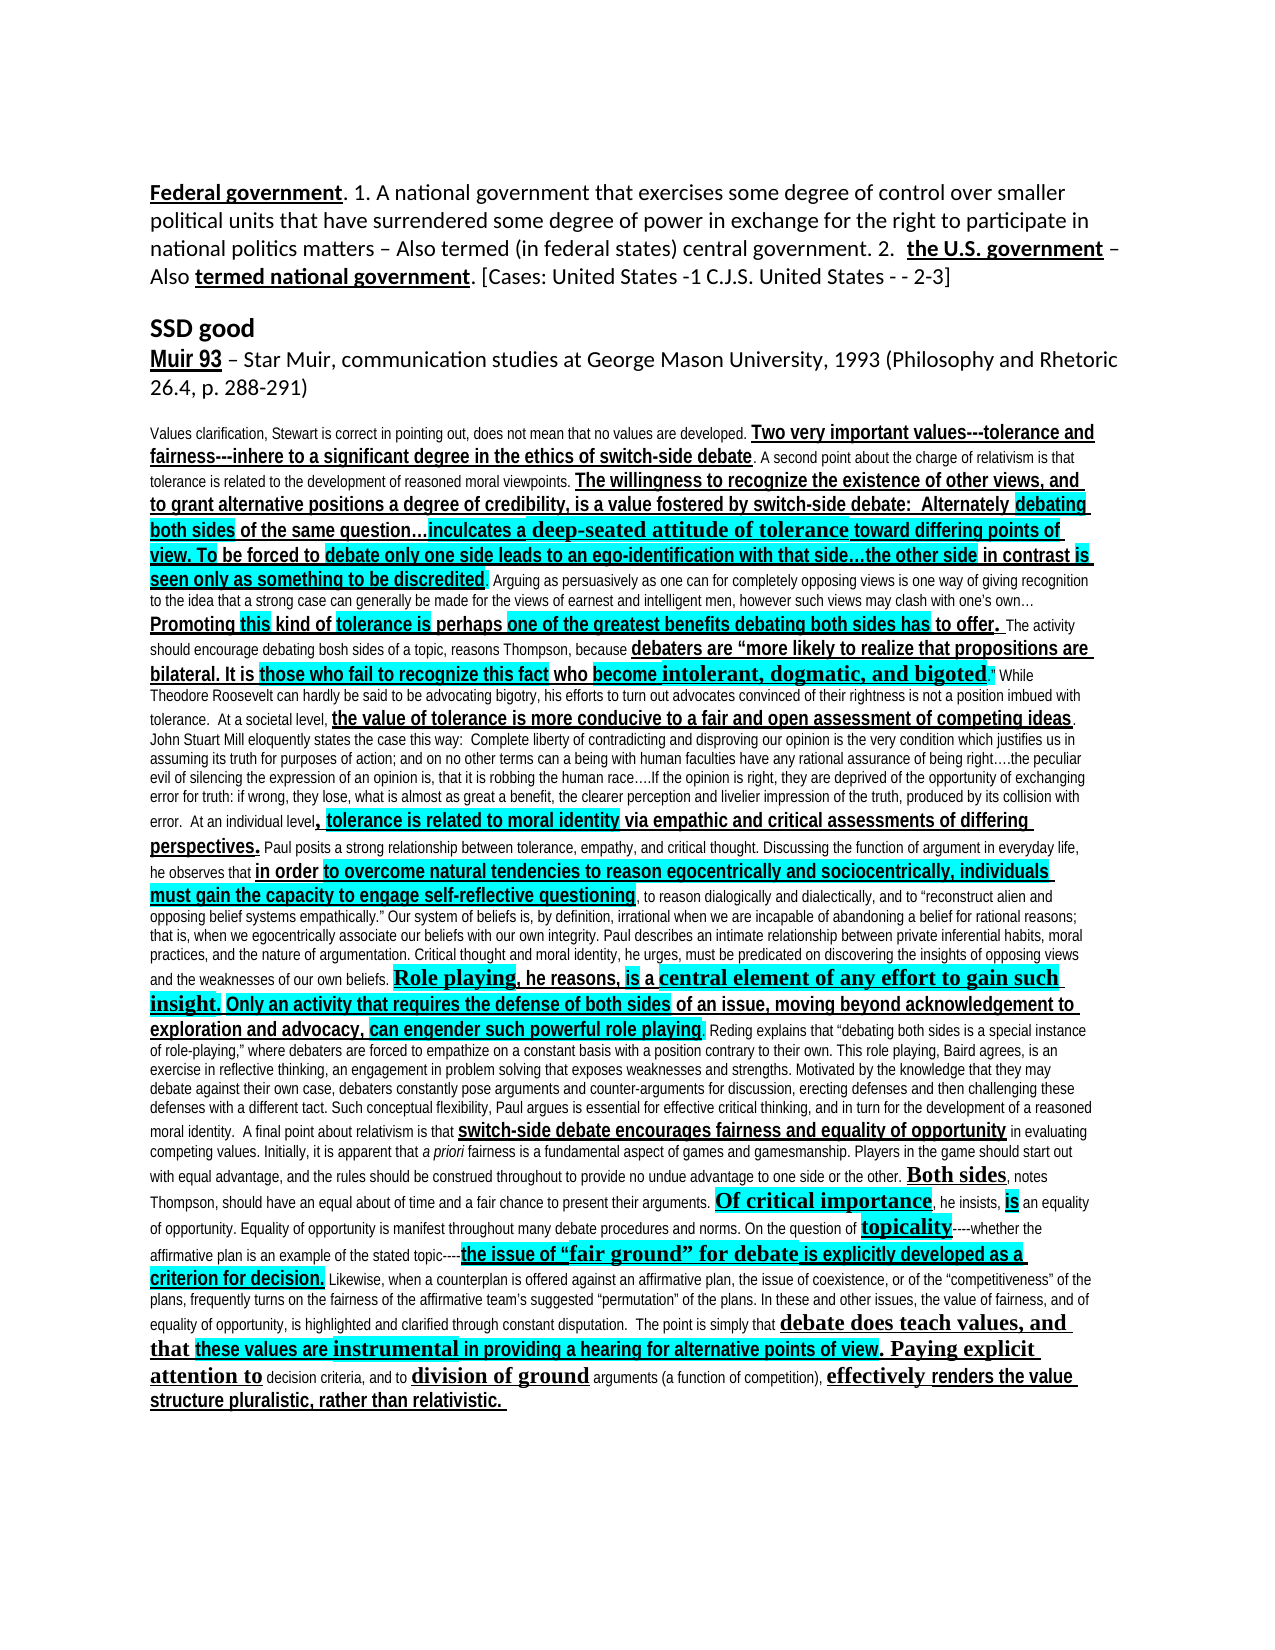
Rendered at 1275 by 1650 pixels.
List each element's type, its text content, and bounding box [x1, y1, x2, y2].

text Values clarification, Stewart is correct in pointing out, does not mean that no values are developed. Two very important values---tolerance and fairness---inhere to a significant degree in the ethics of switch-side debate. A second point about the charge of relativism is that tolerance is related to the development of reasoned moral viewpoints. The willingness to recognize the existence of other views, and to grant alternative positions a degree of credibility, is a value fostered by switch-side debate: Alternately debating both sides of the same question…inculcates a deep-seated attitude of tolerance toward differing points of view. To be forced to debate only one side leads to an ego-identification with that side…the other side in contrast is seen only as something to be discredited. Arguing as persuasively as one can for completely opposing views is one way of giving recognition to the idea that a strong case can generally be made for the views of earnest and intelligent men, however such views may clash with one’s own…Promoting this kind of tolerance is perhaps one of the greatest benefits debating both sides has to offer. The activity should encourage debating bosh sides of a topic, reasons Thompson, because debaters are “more likely to realize that propositions are bilateral. It is those who fail to recognize this fact who become intolerant, dogmatic, and bigoted.” While Theodore Roosevelt can hardly be said to be advocating bigotry, his efforts to turn out advocates convinced of their rightness is not a position imbued with tolerance. At a societal level, the value of tolerance is more conducive to a fair and open assessment of competing ideas. John Stuart Mill eloquently states the case this way: Complete liberty of contradicting and disproving our opinion is the very condition which justifies us in assuming its truth for purposes of action; and on no other terms can a being with human faculties have any rational assurance of being right….the peculiar evil of silencing the expression of an opinion is, that it is robbing the human race….If the opinion is right, they are deprived of the opportunity of exchanging error for truth: if wrong, they lose, what is almost as great a benefit, the clearer perception and livelier impression of the truth, produced by its collision with error. At an individual level, tolerance is related to moral identity via empathic and critical assessments of differing perspectives. Paul posits a strong relationship between tolerance, empathy, and critical thought. Discussing the function of argument in everyday life, he observes that in order to overcome natural tendencies to reason egocentrically and sociocentrically, individuals must gain the capacity to engage self-reflective questioning, to reason dialogically and dialectically, and to “reconstruct alien and opposing belief systems empathically.” Our system of beliefs is, by definition, irrational when we are incapable of abandoning a belief for rational reasons; that is, when we egocentrically associate our beliefs with our own integrity. Paul describes an intimate relationship between private inferential habits, moral practices, and the nature of argumentation. Critical thought and moral identity, he urges, must be predicated on discovering the insights of opposing views and the weaknesses of our own beliefs. Role playing, he reasons, is a central element of any effort to gain such insight. Only an activity that requires the defense of both sides of an issue, moving beyond acknowledgement to exploration and advocacy, can engender such powerful role playing. Reding explains that “debating both sides is a special instance of role-playing,” where debaters are forced to empathize on a constant basis with a position contrary to their own. This role playing, Baird agrees, is an exercise in reflective thinking, an engagement in problem solving that exposes weaknesses and strengths. Motivated by the knowledge that they may debate against their own case, debaters constantly pose arguments and counter-arguments for discussion, erecting defenses and then challenging these defenses with a different tact. Such conceptual flexibility, Paul argues is essential for effective critical thinking, and in turn for the development of a reasoned moral identity. A final point about relativism is that switch-side debate encourages fairness and equality of opportunity in evaluating competing values. Initially, it is apparent that a priori fairness is a fundamental aspect of games and gamesmanship. Players in the game should start out with equal advantage, and the rules should be construed throughout to provide no undue advantage to one side or the other. Both sides, notes Thompson, should have an equal about of time and a fair chance to present their arguments. Of critical importance, he insists, is an equality of opportunity. Equality of opportunity is manifest throughout many debate procedures and norms. On the question of topicality----whether the affirmative plan is an example of the stated topic----the issue of “fair ground” for debate is explicitly developed as a criterion for decision. Likewise, when a counterplan is offered against an affirmative plan, the issue of coexistence, or of the “competitiveness” of the plans, frequently turns on the fairness of the affirmative team’s suggested “permutation” of the plans. In these and other issues, the value of fairness, and of equality of opportunity, is highlighted and clarified through constant disputation. The point is simply that debate does teach values, and that these values are instrumental in providing a hearing for alternative points of view. Paying explicit attention to decision criteria, and to division of ground arguments (a function of competition), effectively renders the value structure pluralistic, rather than relativistic. [150, 420, 1095, 1412]
subtitle SSD good [150, 311, 1125, 344]
text Federal government. 1. A national government that exercises some degree of control over smaller political units that have surrendered some degree of power in exchange for the right to participate in national politics matters – Also termed (in federal states) central government. 2. the U.S. government – Also termed national government. [Cases: United States -1 C.J.S. United States - - 2-3] [150, 178, 1125, 290]
text Muir 93 – Star Muir, communication studies at George Mason University, 1993 (Philosophy and Rhetoric 26.4, p. 288-291) [150, 344, 1125, 401]
